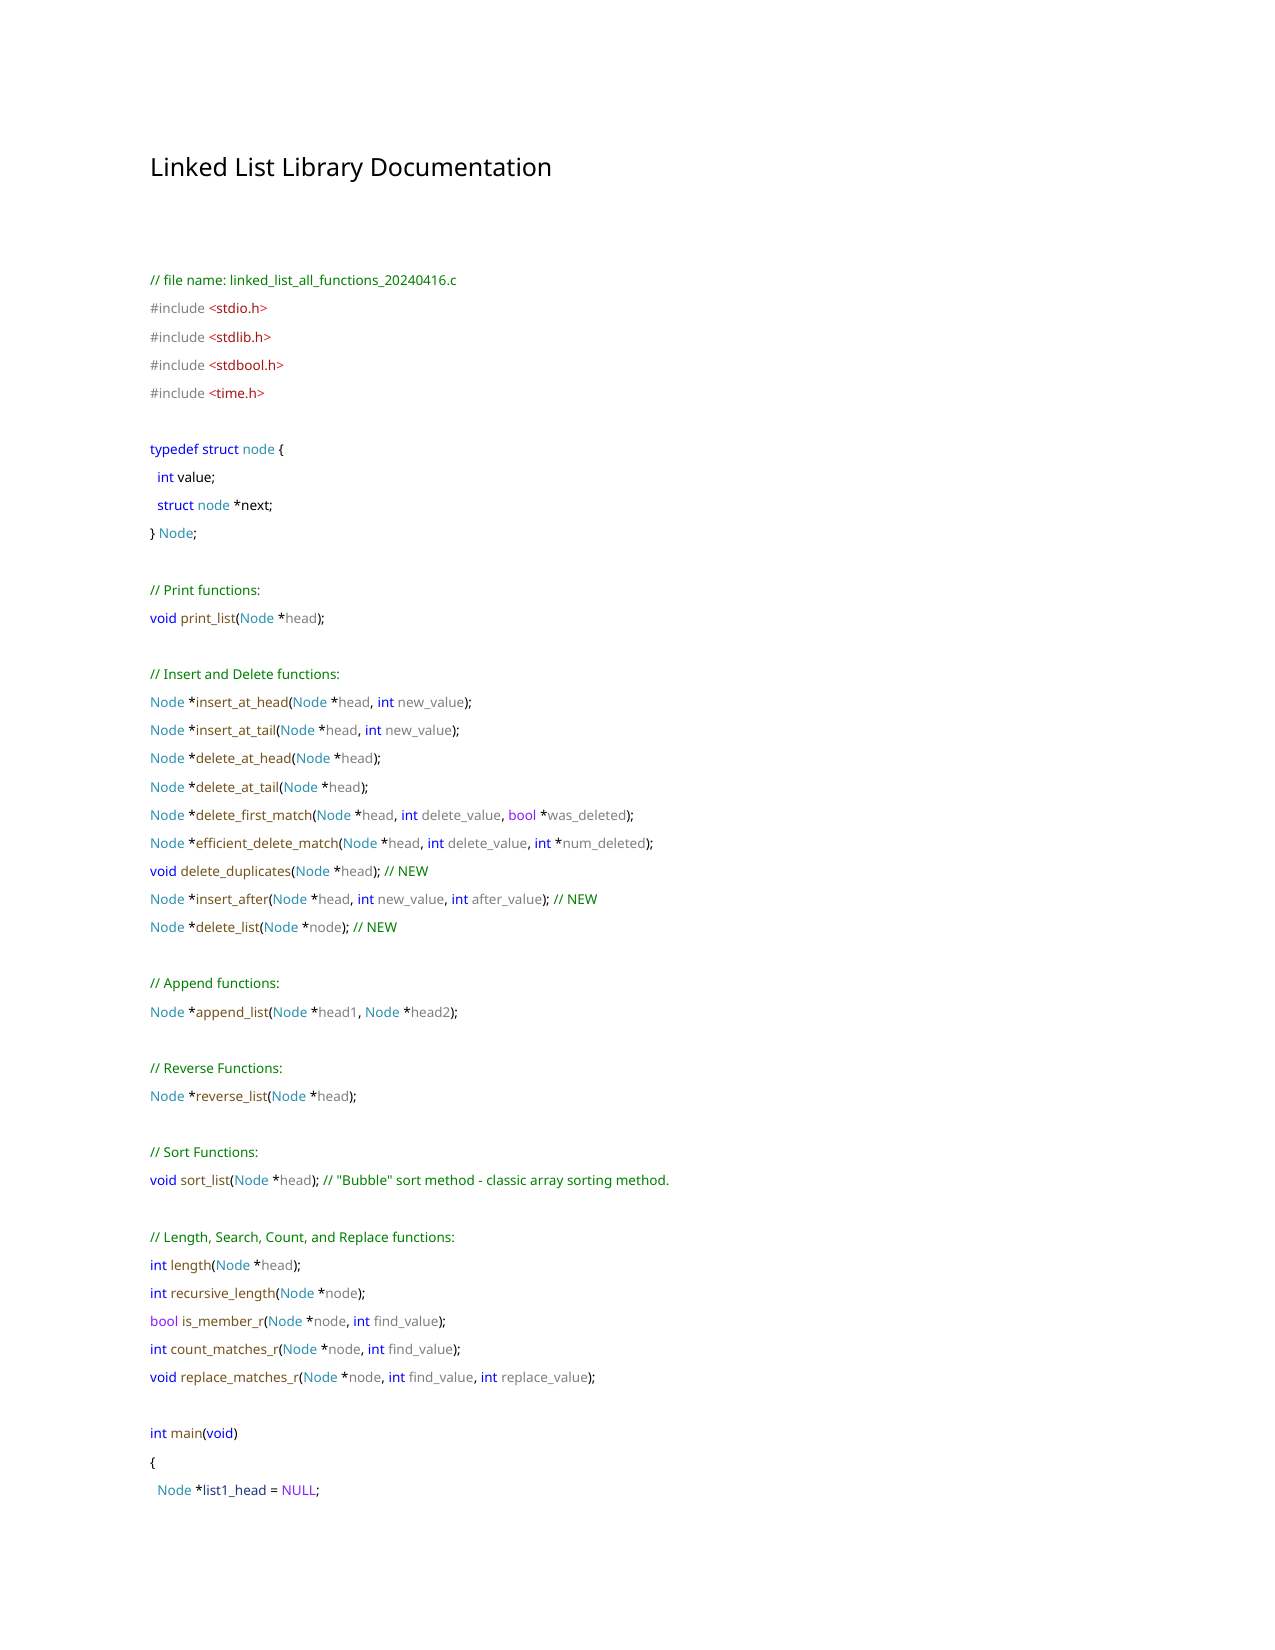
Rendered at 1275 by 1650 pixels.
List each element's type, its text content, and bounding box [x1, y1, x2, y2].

text int recursive_length(Node *node); [150, 1274, 1125, 1302]
text void delete_duplicates(Node *head); // NEW [150, 852, 1125, 880]
text int value; [150, 458, 1125, 487]
text Node *insert_after(Node *head, int new_value, int after_value); // NEW [150, 880, 1125, 908]
text void replace_matches_r(Node *node, int find_value, int replace_value); [150, 1358, 1125, 1387]
text void print_list(Node *head); [150, 599, 1125, 627]
text { [150, 1443, 1125, 1471]
text #include <stdbool.h> [150, 346, 1125, 374]
text typedef struct node { [150, 430, 1125, 458]
text struct node *next; [150, 487, 1125, 515]
text Node *delete_first_match(Node *head, int delete_value, bool *was_deleted); [150, 796, 1125, 824]
text Node *insert_at_head(Node *head, int new_value); [150, 683, 1125, 712]
text Node *reverse_list(Node *head); [150, 1077, 1125, 1105]
text int length(Node *head); [150, 1246, 1125, 1274]
text Node *list1_head = NULL; [150, 1471, 1125, 1499]
text // Print functions: [150, 571, 1125, 599]
text bool is_member_r(Node *node, int find_value); [150, 1302, 1125, 1330]
text #include <stdlib.h> [150, 318, 1125, 346]
text } Node; [150, 515, 1125, 543]
text Node *append_list(Node *head1, Node *head2); [150, 993, 1125, 1021]
text // Reverse Functions: [150, 1049, 1125, 1077]
text Node *efficient_delete_match(Node *head, int delete_value, int *num_deleted); [150, 824, 1125, 852]
text #include <time.h> [150, 374, 1125, 402]
text Node *delete_list(Node *node); // NEW [150, 908, 1125, 937]
text // Insert and Delete functions: [150, 655, 1125, 683]
text Node *delete_at_tail(Node *head); [150, 768, 1125, 796]
text #include <stdio.h> [150, 290, 1125, 318]
text int main(void) [150, 1415, 1125, 1443]
text int count_matches_r(Node *node, int find_value); [150, 1330, 1125, 1358]
text Linked List Library Documentation [150, 150, 1125, 184]
text // Length, Search, Count, and Replace functions: [150, 1218, 1125, 1246]
text Node *delete_at_head(Node *head); [150, 740, 1125, 768]
text void sort_list(Node *head); // "Bubble" sort method - classic array sorting method. [150, 1162, 1125, 1190]
text // Append functions: [150, 965, 1125, 993]
text // file name: linked_list_all_functions_20240416.c [150, 262, 1125, 290]
text // Sort Functions: [150, 1133, 1125, 1162]
text Node *insert_at_tail(Node *head, int new_value); [150, 712, 1125, 740]
